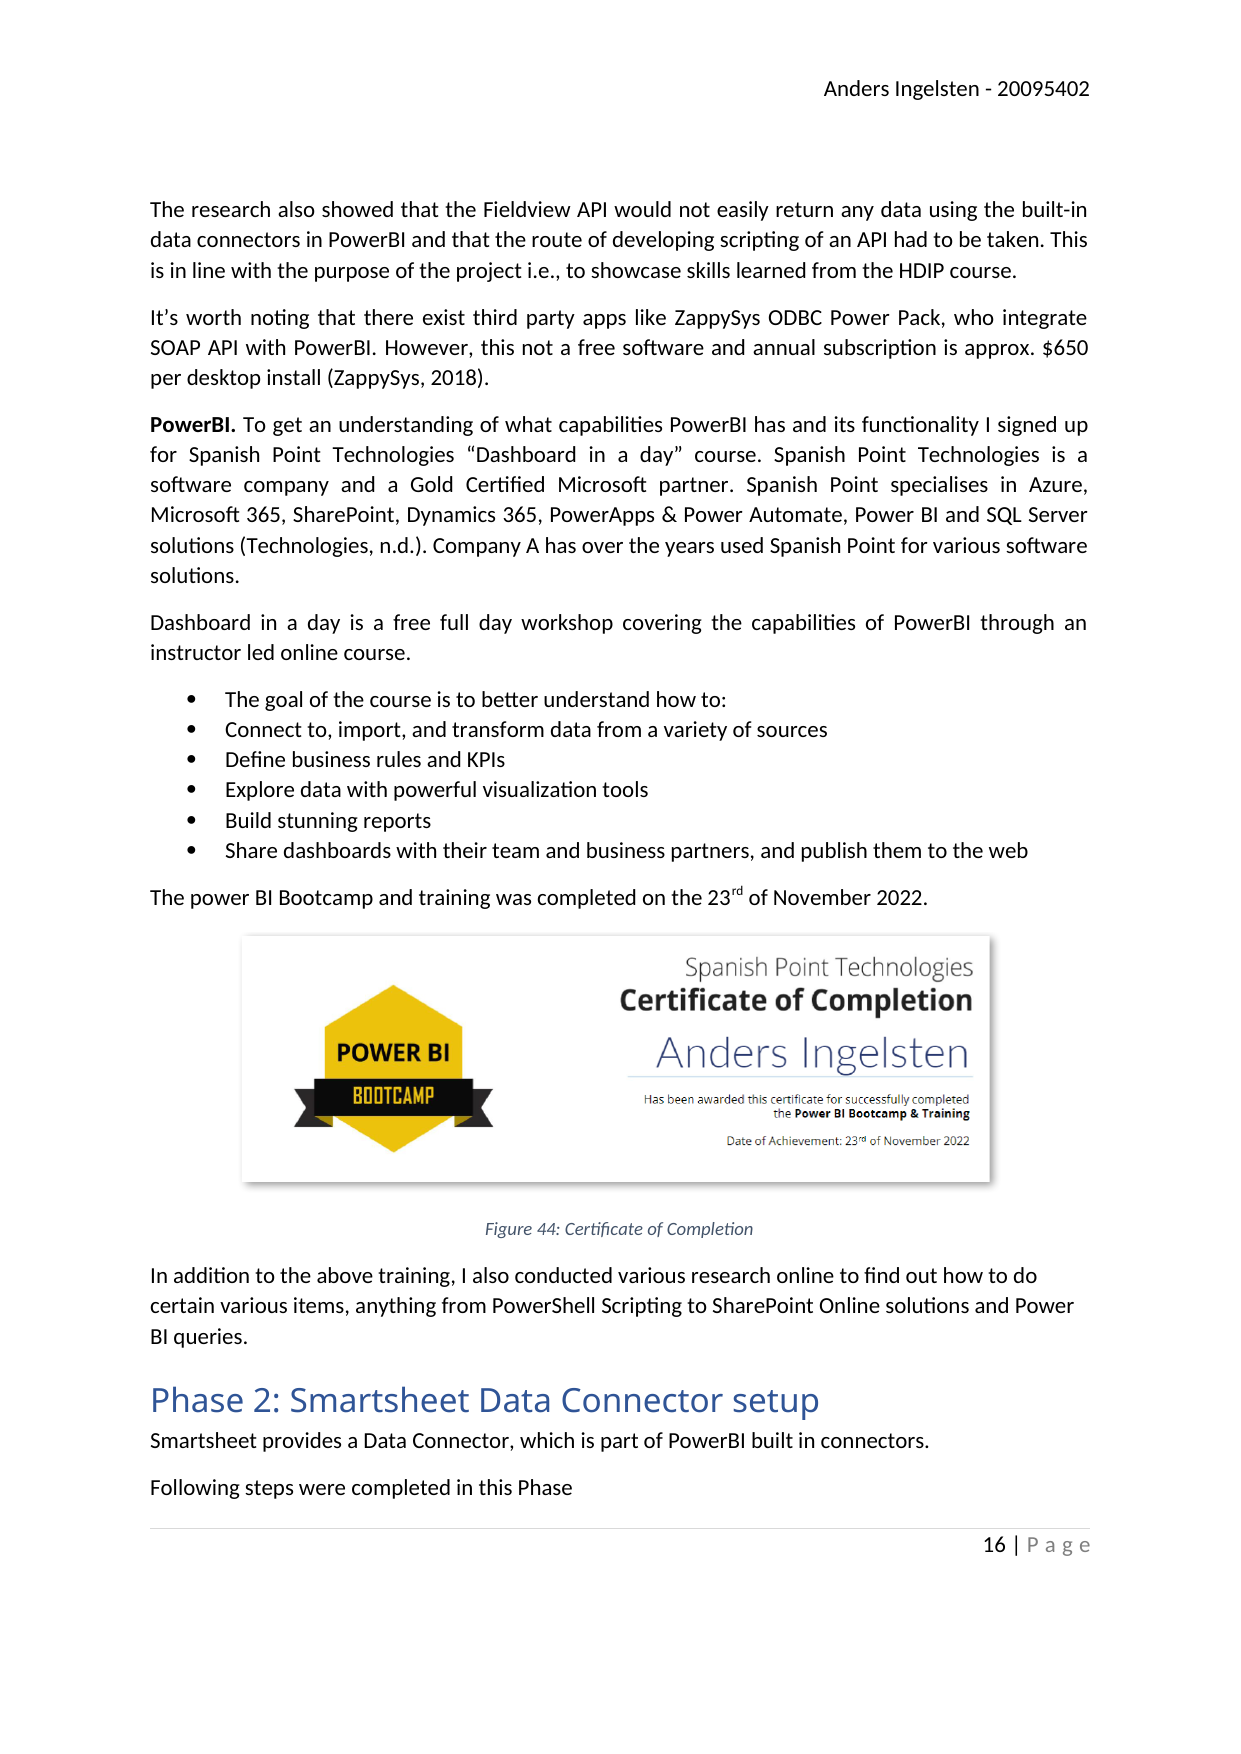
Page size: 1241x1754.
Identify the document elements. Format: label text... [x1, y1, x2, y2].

list Build stunning reports [187, 806, 1090, 834]
list Share dashboards with their team and business partners, and publish them to the web [187, 836, 1090, 864]
text In addition to the above training, I also conducted various research online to find out how to do certain various items, anything from PowerShell Scripting to SharePoint Online solutions and Power BI queries. [150, 1261, 1090, 1350]
list Connect to, import, and transform data from a variety of sources [187, 715, 1090, 743]
text PowerBI. To get an understanding of what capabilities PowerBI has and its functionality I signed up for Spanish Point Technologies “Dashboard in a day” course. Spanish Point Technologies is a software company and a Gold Certified Microsoft partner. Spanish Point specialises in Azure, Microsoft 365, SharePoint, Dynamics 365, PowerApps & Power Automate, Power BI and SQL Server solutions (Technologies, n.d.). Company A has over the years used Spanish Point for various software solutions. [150, 410, 1090, 589]
text The power BI Bootcamp and training was completed on the 23rd of November 2022. [150, 883, 1090, 911]
text It’s worth noting that there exist third party apps like ZappySys ODBC Power Pack, who integrate SOAP API with PowerBI. However, this not a free software and annual subscription is approx. $650 per desktop install (ZappySys, 2018). [150, 303, 1090, 391]
text The research also showed that the Fieldview API would not easily return any data using the built-in data connectors in PowerBI and that the route of developing scripting of an API had to be taken. This is in line with the purpose of the project i.e., to showcase skills learned from the HDIP course. [150, 195, 1090, 284]
text Dashboard in a day is a free full day workshop covering the capabilities of PowerBI through an instructor led online course. [150, 608, 1090, 666]
text Following steps were completed in this Phase [150, 1473, 1090, 1501]
list Explore data with powerful visualization tools [187, 776, 1090, 804]
subtitle Phase 2: Smartsheet Data Connector setup [150, 1377, 1090, 1422]
list The goal of the course is to better understand how to: [187, 685, 1090, 713]
picture [241, 936, 990, 1182]
list Define business rules and KPIs [187, 745, 1090, 773]
text Smartsheet provides a Data Connector, which is part of PowerBI built in connectors. [150, 1426, 1090, 1454]
